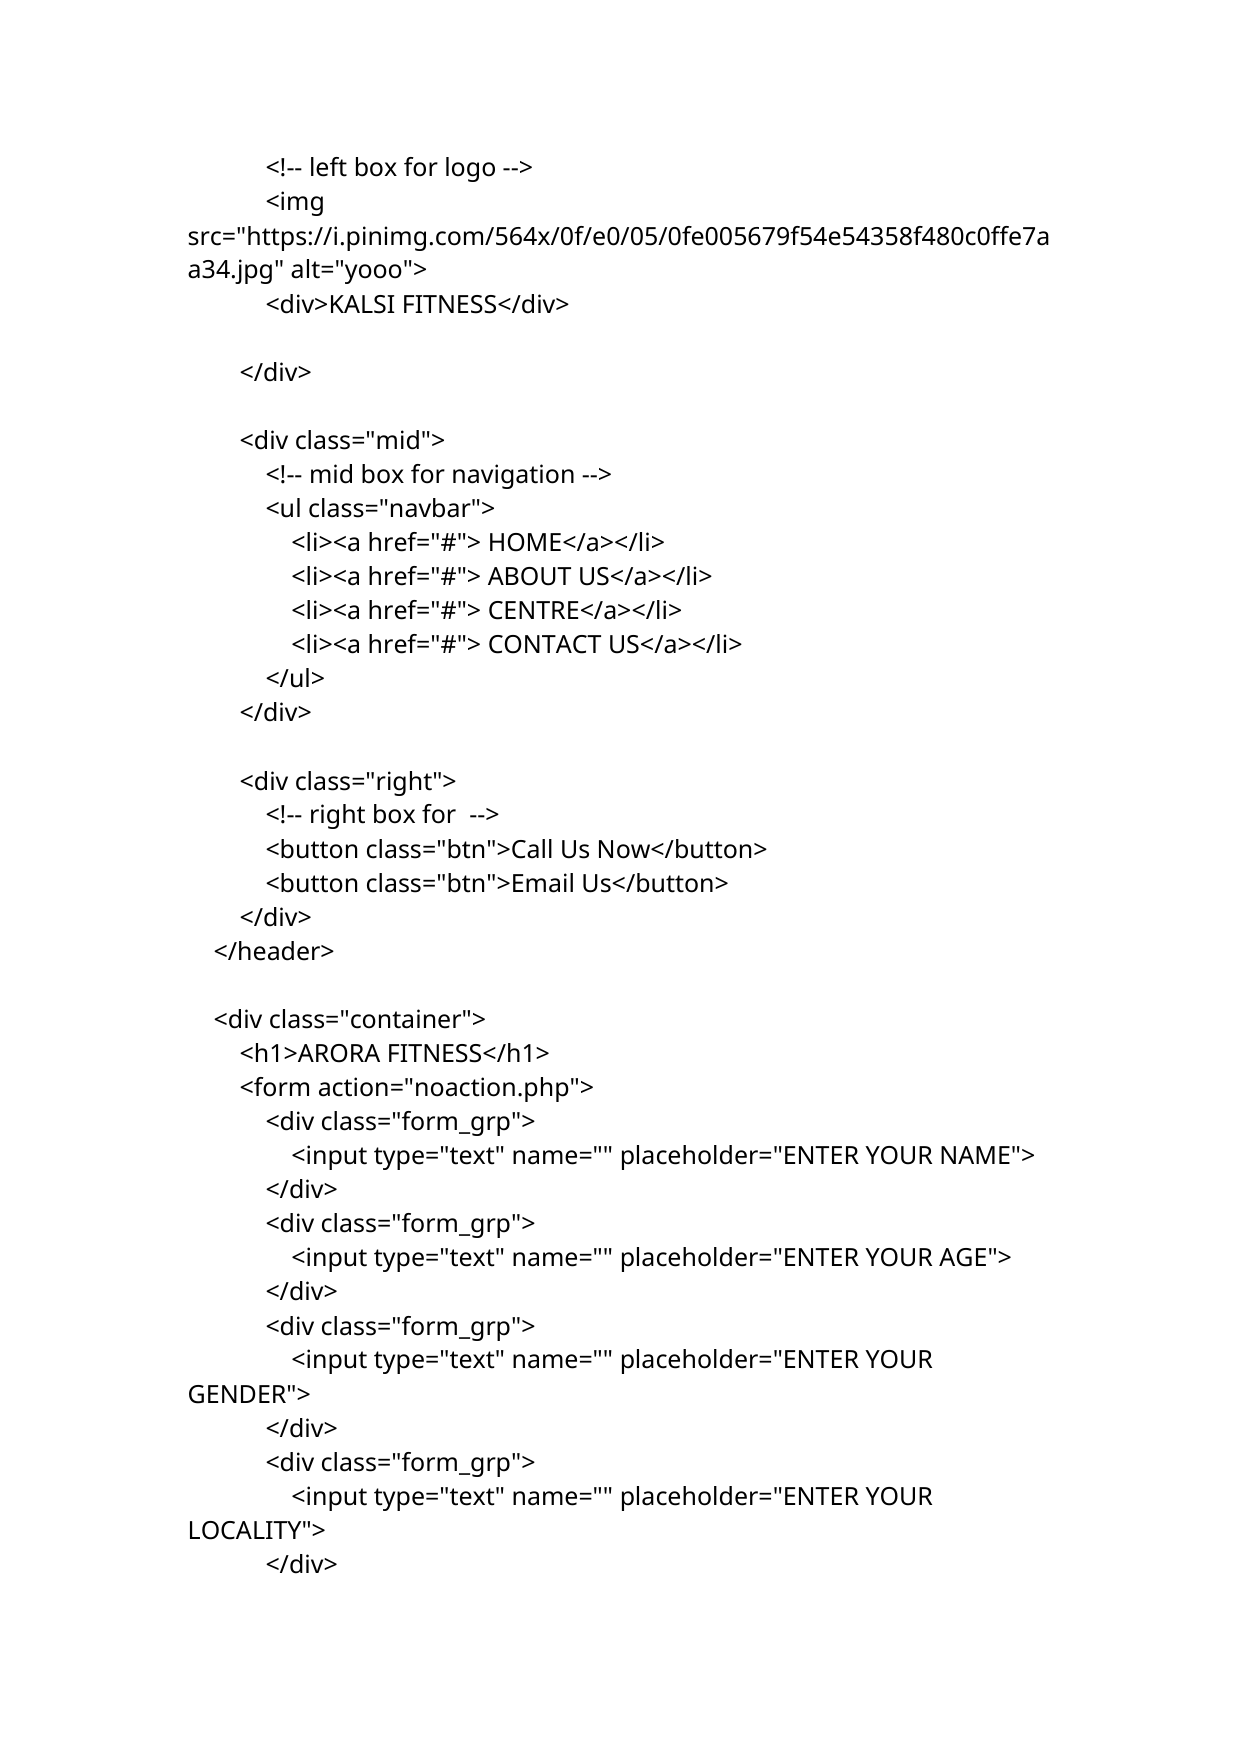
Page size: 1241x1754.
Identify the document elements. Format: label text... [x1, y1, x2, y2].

text </header> [187, 933, 1053, 967]
text <!-- left box for logo --> [187, 150, 1053, 184]
text </div> [187, 1547, 1053, 1581]
text <input type="text" name="" placeholder="ENTER YOUR AGE"> [187, 1240, 1053, 1274]
text </div> [187, 354, 1053, 388]
text <input type="text" name="" placeholder="ENTER YOUR NAME"> [187, 1138, 1053, 1172]
text <li><a href="#"> ABOUT US</a></li> [187, 559, 1053, 593]
text <input type="text" name="" placeholder="ENTER YOUR GENDER"> [187, 1342, 1053, 1410]
text <form action="noaction.php"> [187, 1070, 1053, 1104]
text </ul> [187, 661, 1053, 695]
text <div class="form_grp"> [187, 1444, 1053, 1478]
text <input type="text" name="" placeholder="ENTER YOUR LOCALITY"> [187, 1478, 1053, 1547]
text <div class="form_grp"> [187, 1308, 1053, 1342]
text <li><a href="#"> CONTACT US</a></li> [187, 627, 1053, 661]
text <div class="form_grp"> [187, 1104, 1053, 1138]
text <div>KALSI FITNESS</div> [187, 286, 1053, 320]
text </div> [187, 695, 1053, 729]
text <img src="https://i.pinimg.com/564x/0f/e0/05/0fe005679f54e54358f480c0ffe7aa34.jpg" alt="yooo"> [187, 184, 1053, 286]
text </div> [187, 899, 1053, 933]
text <div class="form_grp"> [187, 1206, 1053, 1240]
text </div> [187, 1274, 1053, 1308]
text <div class="container"> [187, 1002, 1053, 1036]
text <li><a href="#"> HOME</a></li> [187, 525, 1053, 559]
text <div class="right"> [187, 763, 1053, 797]
text <button class="btn">Call Us Now</button> [187, 831, 1053, 865]
text <button class="btn">Email Us</button> [187, 865, 1053, 899]
text <!-- right box for --> [187, 797, 1053, 831]
text <li><a href="#"> CENTRE</a></li> [187, 593, 1053, 627]
text <div class="mid"> [187, 422, 1053, 457]
text <ul class="navbar"> [187, 491, 1053, 525]
text <h1>ARORA FITNESS</h1> [187, 1036, 1053, 1070]
text </div> [187, 1410, 1053, 1444]
text <!-- mid box for navigation --> [187, 457, 1053, 491]
text </div> [187, 1172, 1053, 1206]
